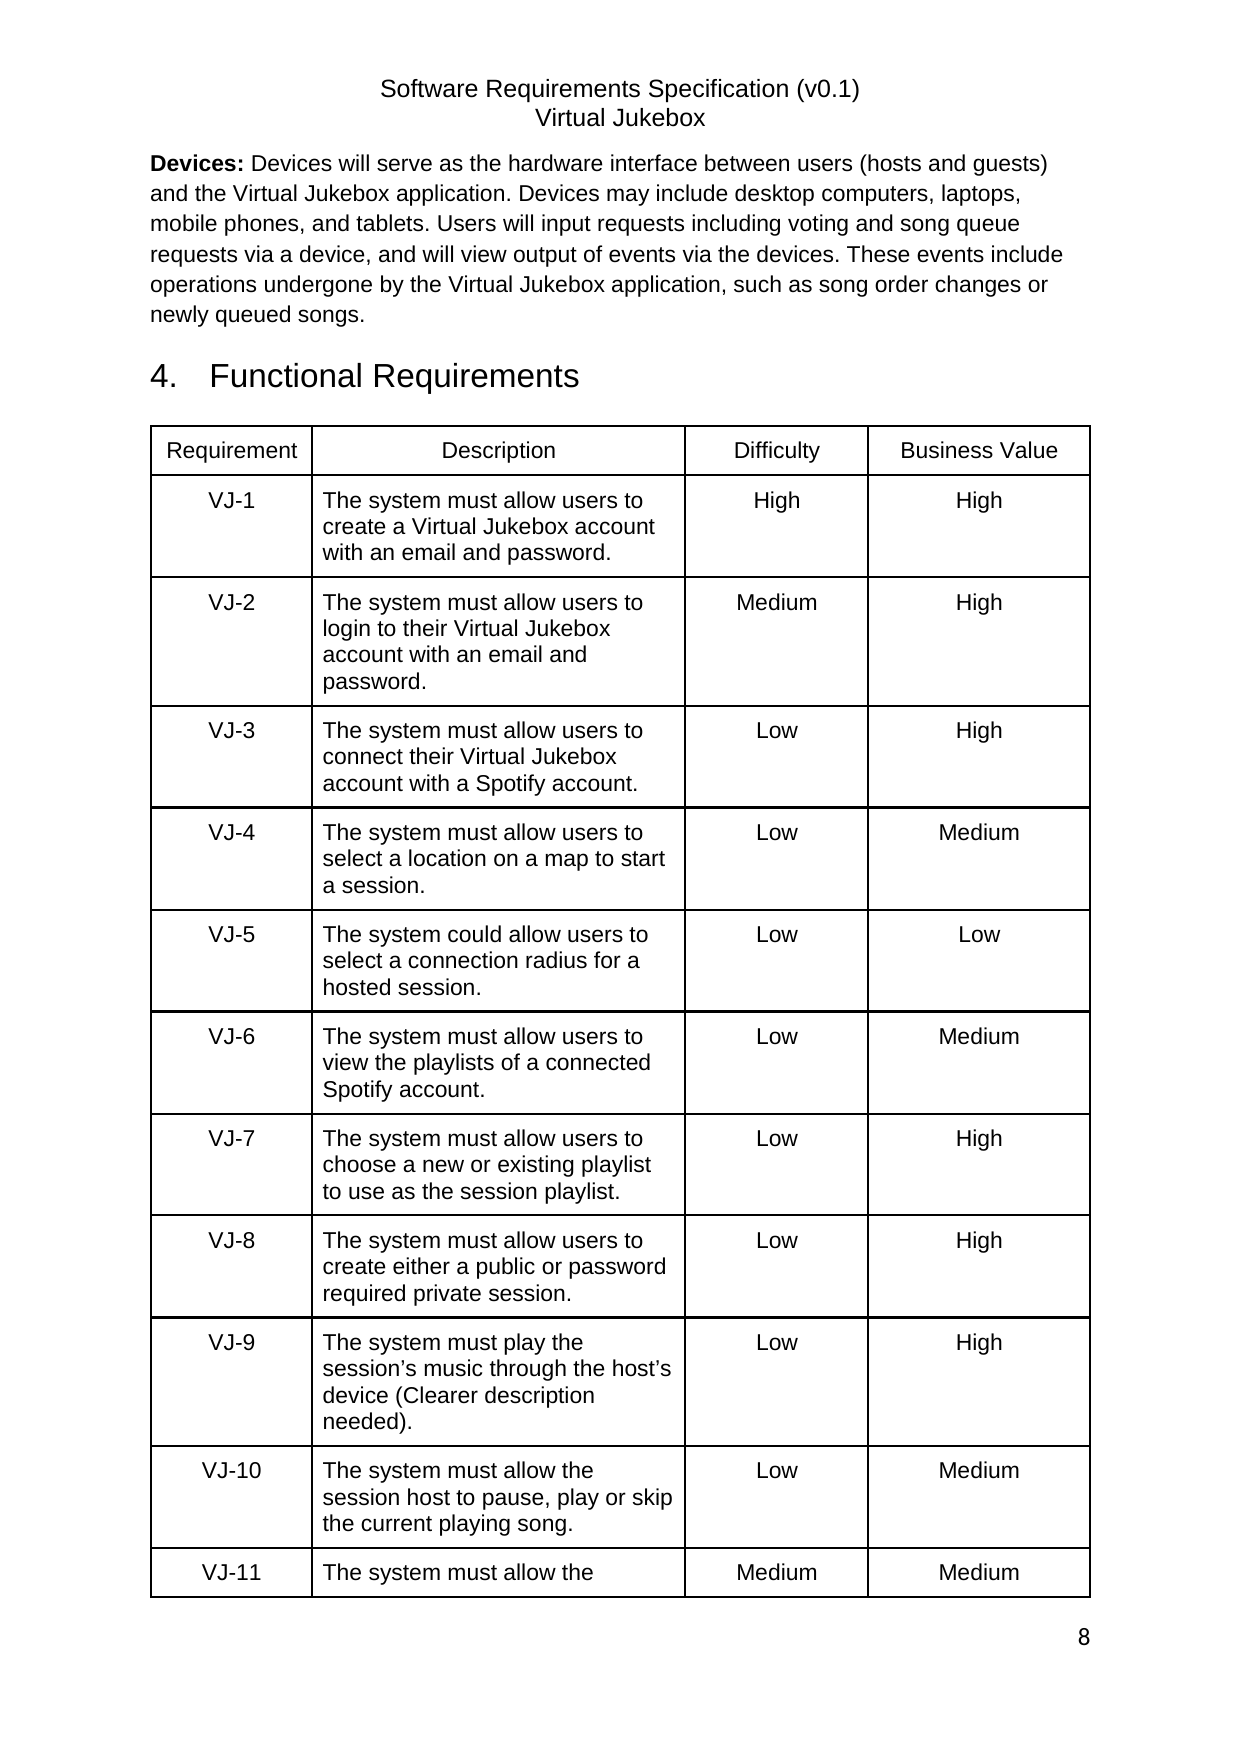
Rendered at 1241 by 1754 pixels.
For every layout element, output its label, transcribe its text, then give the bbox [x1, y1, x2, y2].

table_header Business Value [869, 427, 1089, 474]
table_cell The system must play the session’s music through the host’s device (Clearer description needed). [313, 1319, 684, 1445]
table_cell The system must allow users to create either a public or password required private session. [313, 1216, 684, 1316]
table_cell Low [686, 911, 867, 1010]
table_cell High [869, 1115, 1089, 1214]
table_cell VJ-5 [152, 911, 311, 1010]
table_cell The system must allow the session host to pause, play or skip the current playing song. [313, 1447, 684, 1547]
table_cell Medium [869, 1549, 1089, 1596]
table_cell VJ-10 [152, 1447, 311, 1547]
table_cell VJ-9 [152, 1319, 311, 1445]
table_cell The system could allow users to select a connection radius for a hosted session. [313, 911, 684, 1010]
table_header Description [313, 427, 684, 474]
table_cell The system must allow users to connect their Virtual Jukebox account with a Spotify account. [313, 707, 684, 806]
table_cell The system must allow users to view the playlists of a connected Spotify account. [313, 1013, 684, 1112]
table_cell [313, 1549, 684, 1596]
table_cell The system must allow users to select a location on a map to start a session. [313, 809, 684, 908]
table_cell Low [686, 1319, 867, 1445]
table_cell Low [686, 707, 867, 806]
table_cell VJ-7 [152, 1115, 311, 1214]
subtitle Functional Requirements [150, 356, 1090, 395]
text Devices: Devices will serve as the hardware interface between users (hosts and guests) and the Virtual Jukebox application. Devices may include desktop computers, laptops, mobile phones, and tablets. Users will input requests including voting and song queue requests via a device, and will view output of events via the devices. These events include operations undergone by the Virtual Jukebox application, such as song order changes or newly queued songs. [150, 150, 1090, 327]
table_cell Low [686, 1013, 867, 1112]
table_cell Low [686, 1115, 867, 1214]
table_cell High [869, 1319, 1089, 1445]
table_cell Medium [869, 1447, 1089, 1547]
table_cell Medium [686, 578, 867, 704]
table_header Requirement [152, 427, 311, 474]
table_cell Medium [869, 809, 1089, 908]
table_cell VJ-8 [152, 1216, 311, 1316]
table_cell VJ-4 [152, 809, 311, 908]
table_cell Low [686, 1216, 867, 1316]
table_cell Medium [686, 1549, 867, 1596]
table_cell VJ-3 [152, 707, 311, 806]
table_cell Low [686, 809, 867, 908]
table_cell High [869, 578, 1089, 704]
table_cell Low [869, 911, 1089, 1010]
table_cell VJ-2 [152, 578, 311, 704]
table_cell High [869, 1216, 1089, 1316]
table_cell The system must allow users to choose a new or existing playlist to use as the session playlist. [313, 1115, 684, 1214]
table_cell VJ-11 [152, 1549, 311, 1596]
table_cell VJ-6 [152, 1013, 311, 1112]
table_cell Medium [869, 1013, 1089, 1112]
table_cell High [686, 476, 867, 576]
table_header Difficulty [686, 427, 867, 474]
table_cell High [869, 476, 1089, 576]
table_cell High [869, 707, 1089, 806]
table_cell The system must allow users to create a Virtual Jukebox account with an email and password. [313, 476, 684, 576]
table_cell VJ-1 [152, 476, 311, 576]
table_cell Low [686, 1447, 867, 1547]
table_cell The system must allow users to login to their Virtual Jukebox account with an email and password. [313, 578, 684, 704]
